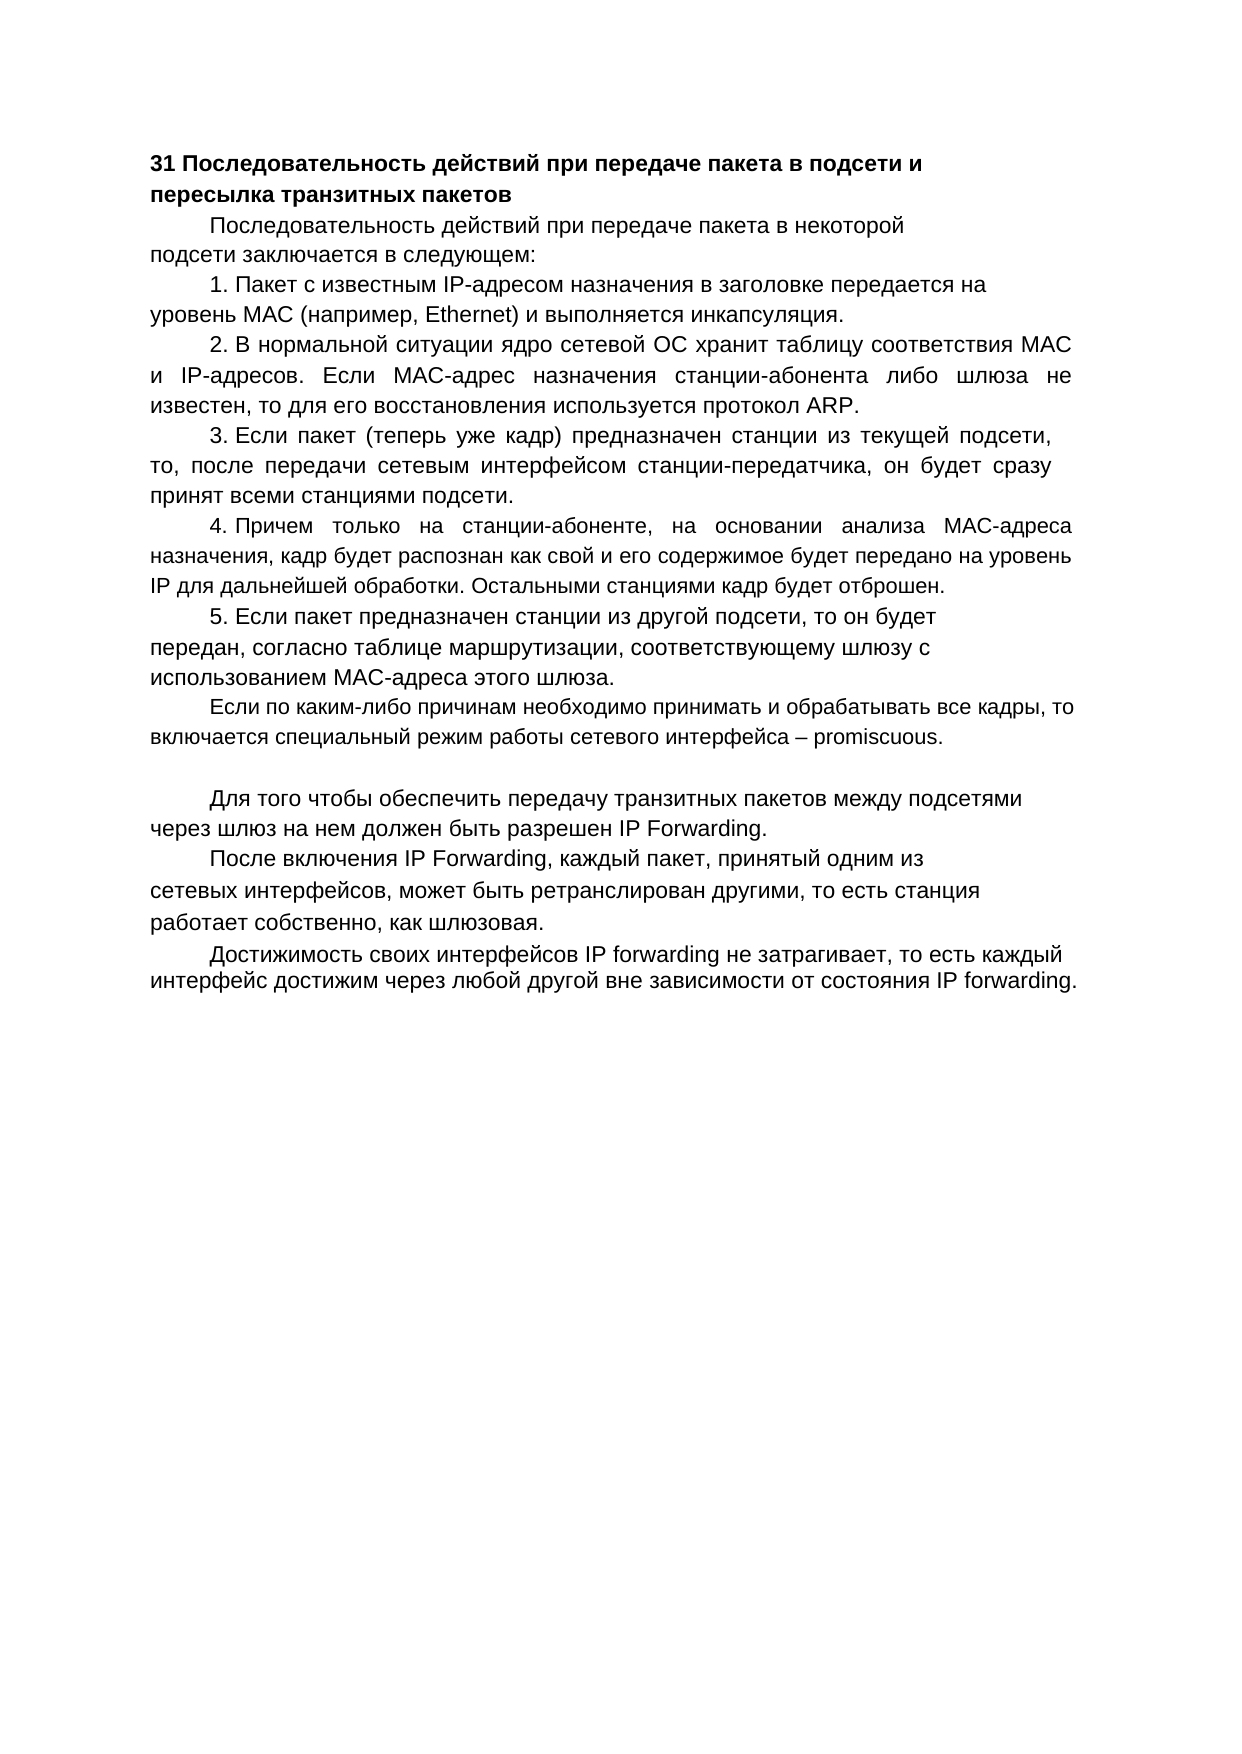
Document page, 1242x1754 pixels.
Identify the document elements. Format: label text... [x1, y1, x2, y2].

list В нормальной ситуации ядро сетевой ОС хранит таблицу соответствия MAC и IP-адресов. Если MAC-адрес назначения станции-абонента либо шлюза не известен, то для его восстановления используется протокол ARP. [150, 331, 1073, 418]
text Достижимость своих интерфейсов IP forwarding не затрагивает, то есть каждый интерфейс достижим через любой другой вне зависимости от состояния IP forwarding. [150, 941, 1092, 994]
text Для того чтобы обеспечить передачу транзитных пакетов между подсетями через шлюз на нем должен быть разрешен IP Forwarding. [150, 784, 1083, 841]
text После включения IP Forwarding, каждый пакет, принятый одним из сетевых интерфейсов, может быть ретранслирован другими, то есть станция работает собственно, как шлюзовая. [150, 845, 1012, 935]
list Если пакет предназначен станции из другой подсети, то он будет передан, согласно таблице маршрутизации, соответствующему шлюзу с использованием MAC-адреса этого шлюза. [150, 603, 1031, 690]
text Если по каким-либо причинам необходимо принимать и обрабатывать все кадры, то включается специальный режим работы сетевого интерфейса – promiscuous. [150, 694, 1083, 749]
list Причем только на станции-абоненте, на основании анализа MAC-адреса назначения, кадр будет распознан как свой и его содержимое будет передано на уровень IP для дальнейшей обработки. Остальными станциями кадр будет отброшен. [150, 513, 1073, 598]
text 31 Последовательность действий при передаче пакета в подсети и пересылка транзитных пакетов [150, 150, 1050, 207]
text Последовательность действий при передаче пакета в некоторой подсети заключается в следующем: [150, 212, 989, 268]
list Если пакет (теперь уже кадр) предназначен станции из текущей подсети, то, после передачи сетевым интерфейсом станции-передатчика, он будет сразу принят всеми станциями подсети. [150, 422, 1052, 509]
list Пакет с известным IP-адресом назначения в заголовке передается на уровень MAC (например, Ethernet) и выполняется инкапсуляция. [150, 271, 1075, 327]
